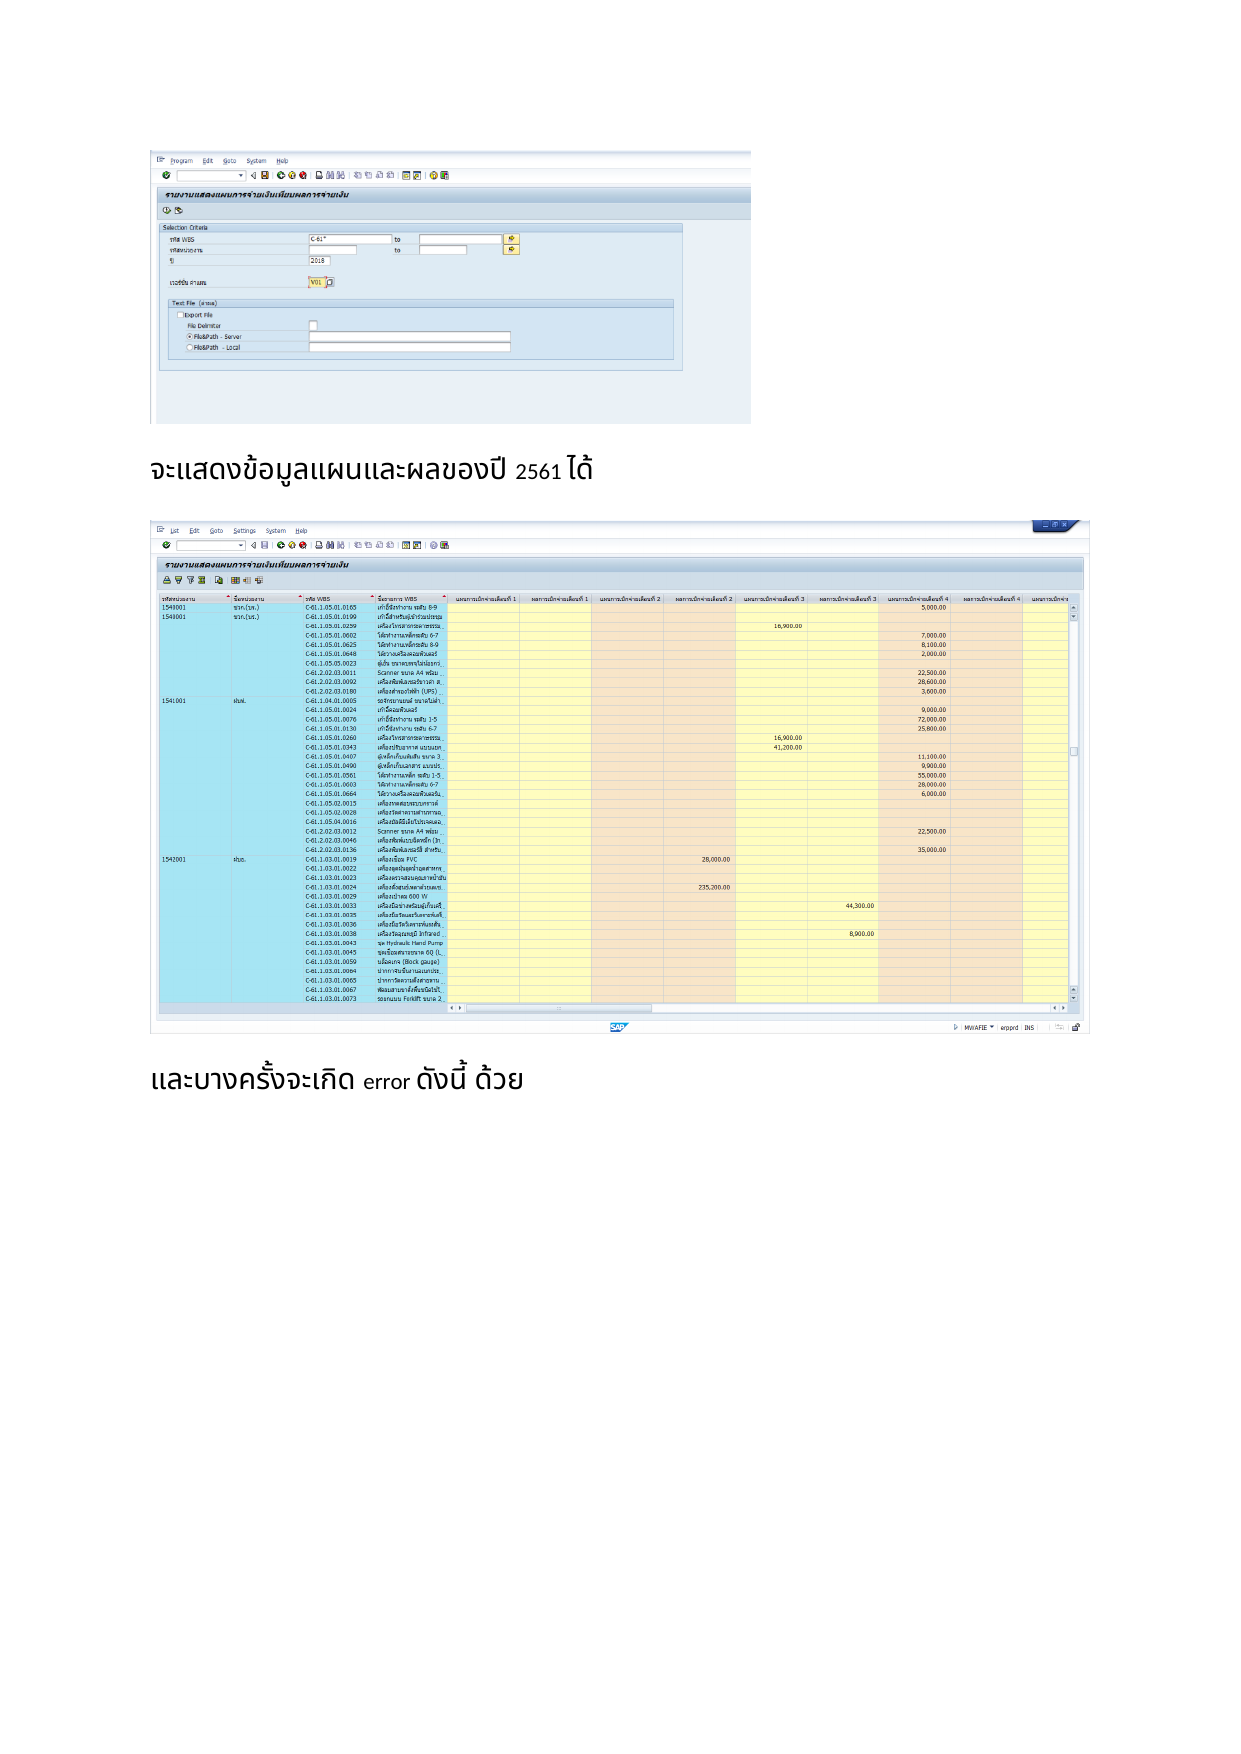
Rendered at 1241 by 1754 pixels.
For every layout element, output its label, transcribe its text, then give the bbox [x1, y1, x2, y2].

picture [150, 150, 751, 424]
picture [150, 520, 1090, 1034]
text และบางครั้งจะเกิด error ดังนี้ ด้วย [150, 1058, 1090, 1102]
text จะแสดงข้อมูลแผนและผลของปี 2561 ได้ [150, 448, 1090, 493]
